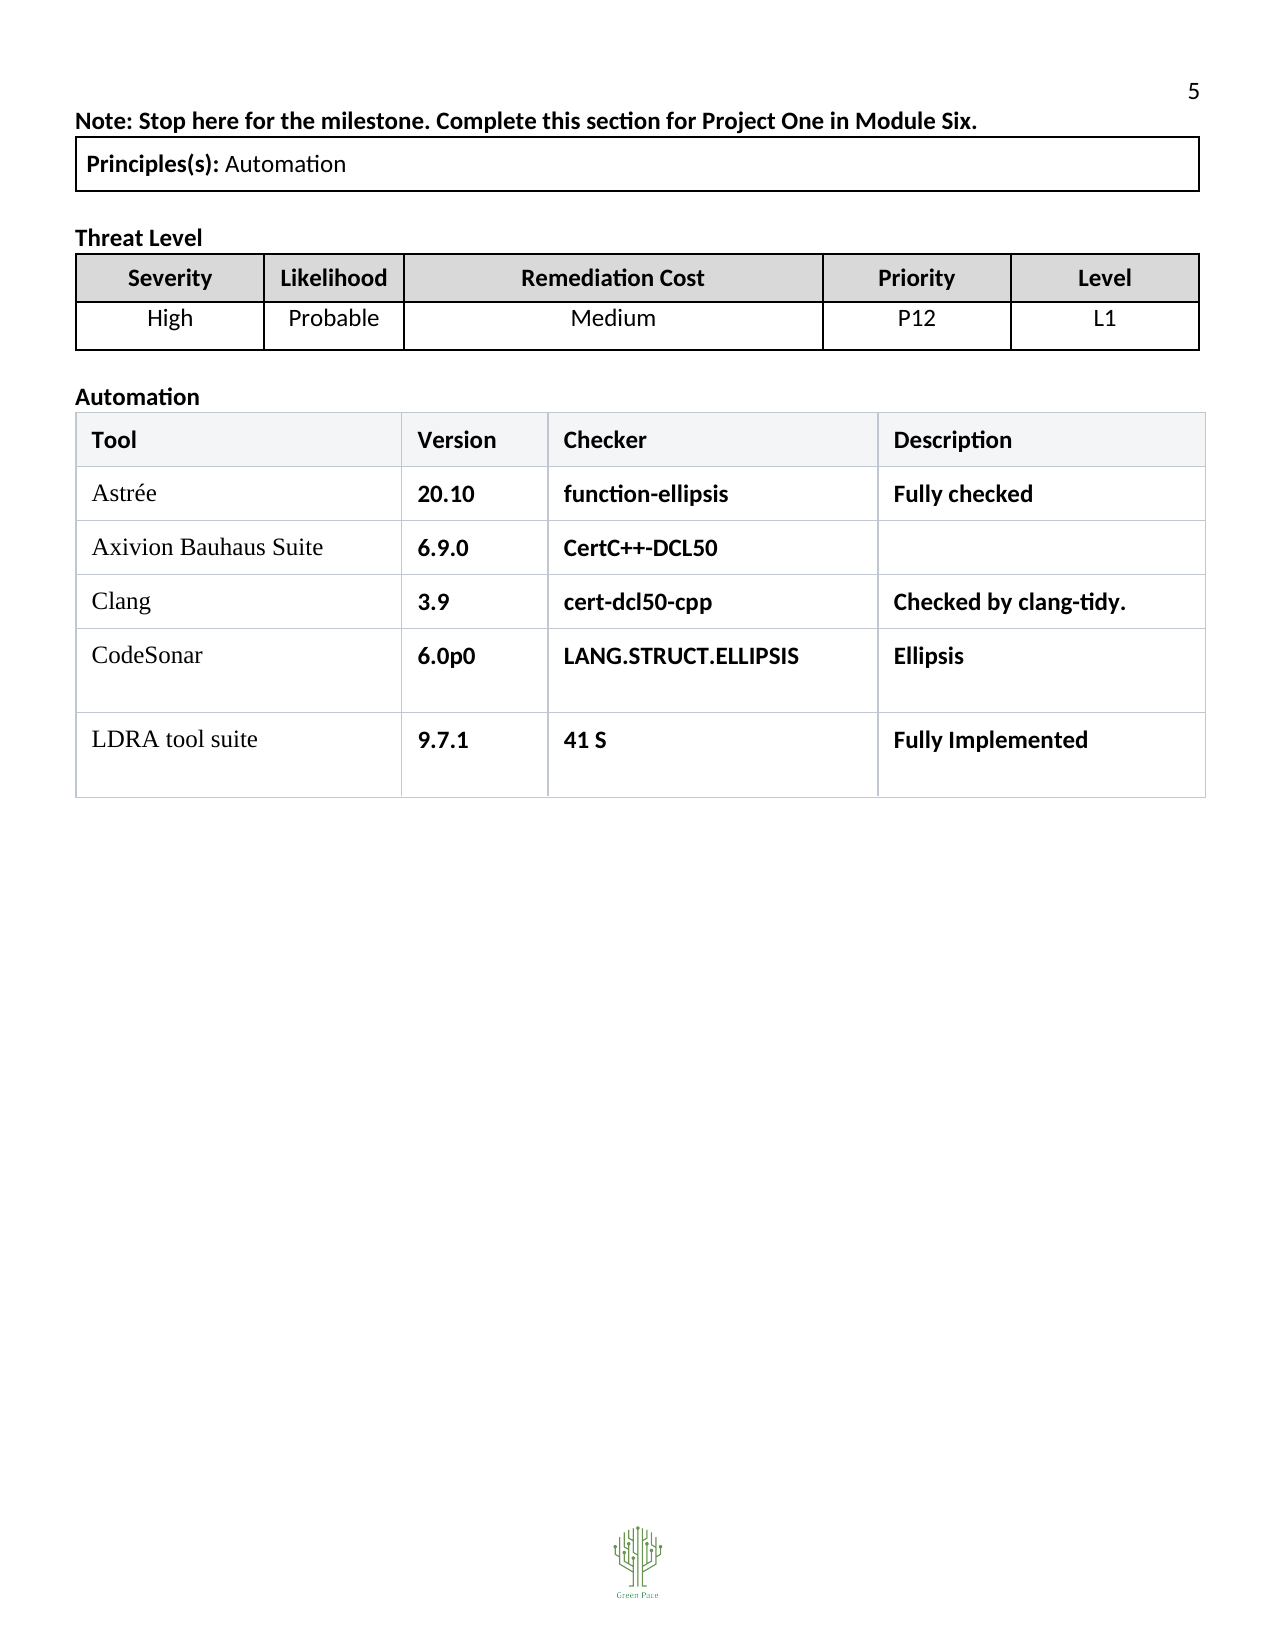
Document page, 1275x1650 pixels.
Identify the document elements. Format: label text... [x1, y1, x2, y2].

table_cell 6.9.0 [402, 521, 547, 573]
table_cell [879, 521, 1205, 573]
table_cell function-ellipsis [549, 467, 877, 519]
text Automation [75, 381, 1200, 412]
table_cell Medium [405, 303, 822, 348]
table_header Checker [549, 413, 877, 466]
table_cell L1 [1012, 303, 1198, 348]
table_cell CodeSonar [77, 629, 401, 712]
text Threat Level [75, 222, 1200, 253]
table_cell CertC++-DCL50 [549, 521, 877, 573]
table_cell Astrée [77, 467, 401, 519]
table_cell Clang [77, 575, 401, 627]
table_cell 9.7.1 [402, 713, 547, 796]
table_header Priority [824, 255, 1010, 301]
table_header Version [402, 413, 547, 466]
table_header Level [1012, 255, 1198, 301]
table_cell Checked by clang-tidy. [879, 575, 1205, 627]
table_header Severity [77, 255, 263, 301]
table_header Tool [77, 413, 401, 466]
table_cell LDRA tool suite [77, 713, 401, 796]
text Note: Stop here for the milestone. Complete this section for Project One in Module Six. [75, 106, 1200, 136]
table_cell Axivion Bauhaus Suite [77, 521, 401, 573]
table_header Description [879, 413, 1205, 466]
table_cell High [77, 303, 263, 348]
table_cell 20.10 [402, 467, 547, 519]
table_cell 41 S [549, 713, 877, 796]
table_cell Ellipsis [879, 629, 1205, 712]
table_header Likelihood [265, 255, 403, 301]
table_cell 3.9 [402, 575, 547, 627]
table_cell Fully checked [879, 467, 1205, 519]
table_header Remediation Cost [405, 255, 822, 301]
picture [605, 1521, 670, 1606]
table_cell P12 [824, 303, 1010, 348]
table_cell cert-dcl50-cpp [549, 575, 877, 627]
table_cell Probable [265, 303, 403, 348]
table_cell 6.0p0 [402, 629, 547, 712]
table_cell Fully Implemented [879, 713, 1205, 796]
table_header Principles(s): Automation [77, 138, 1198, 189]
table_cell LANG.STRUCT.ELLIPSIS [549, 629, 877, 712]
